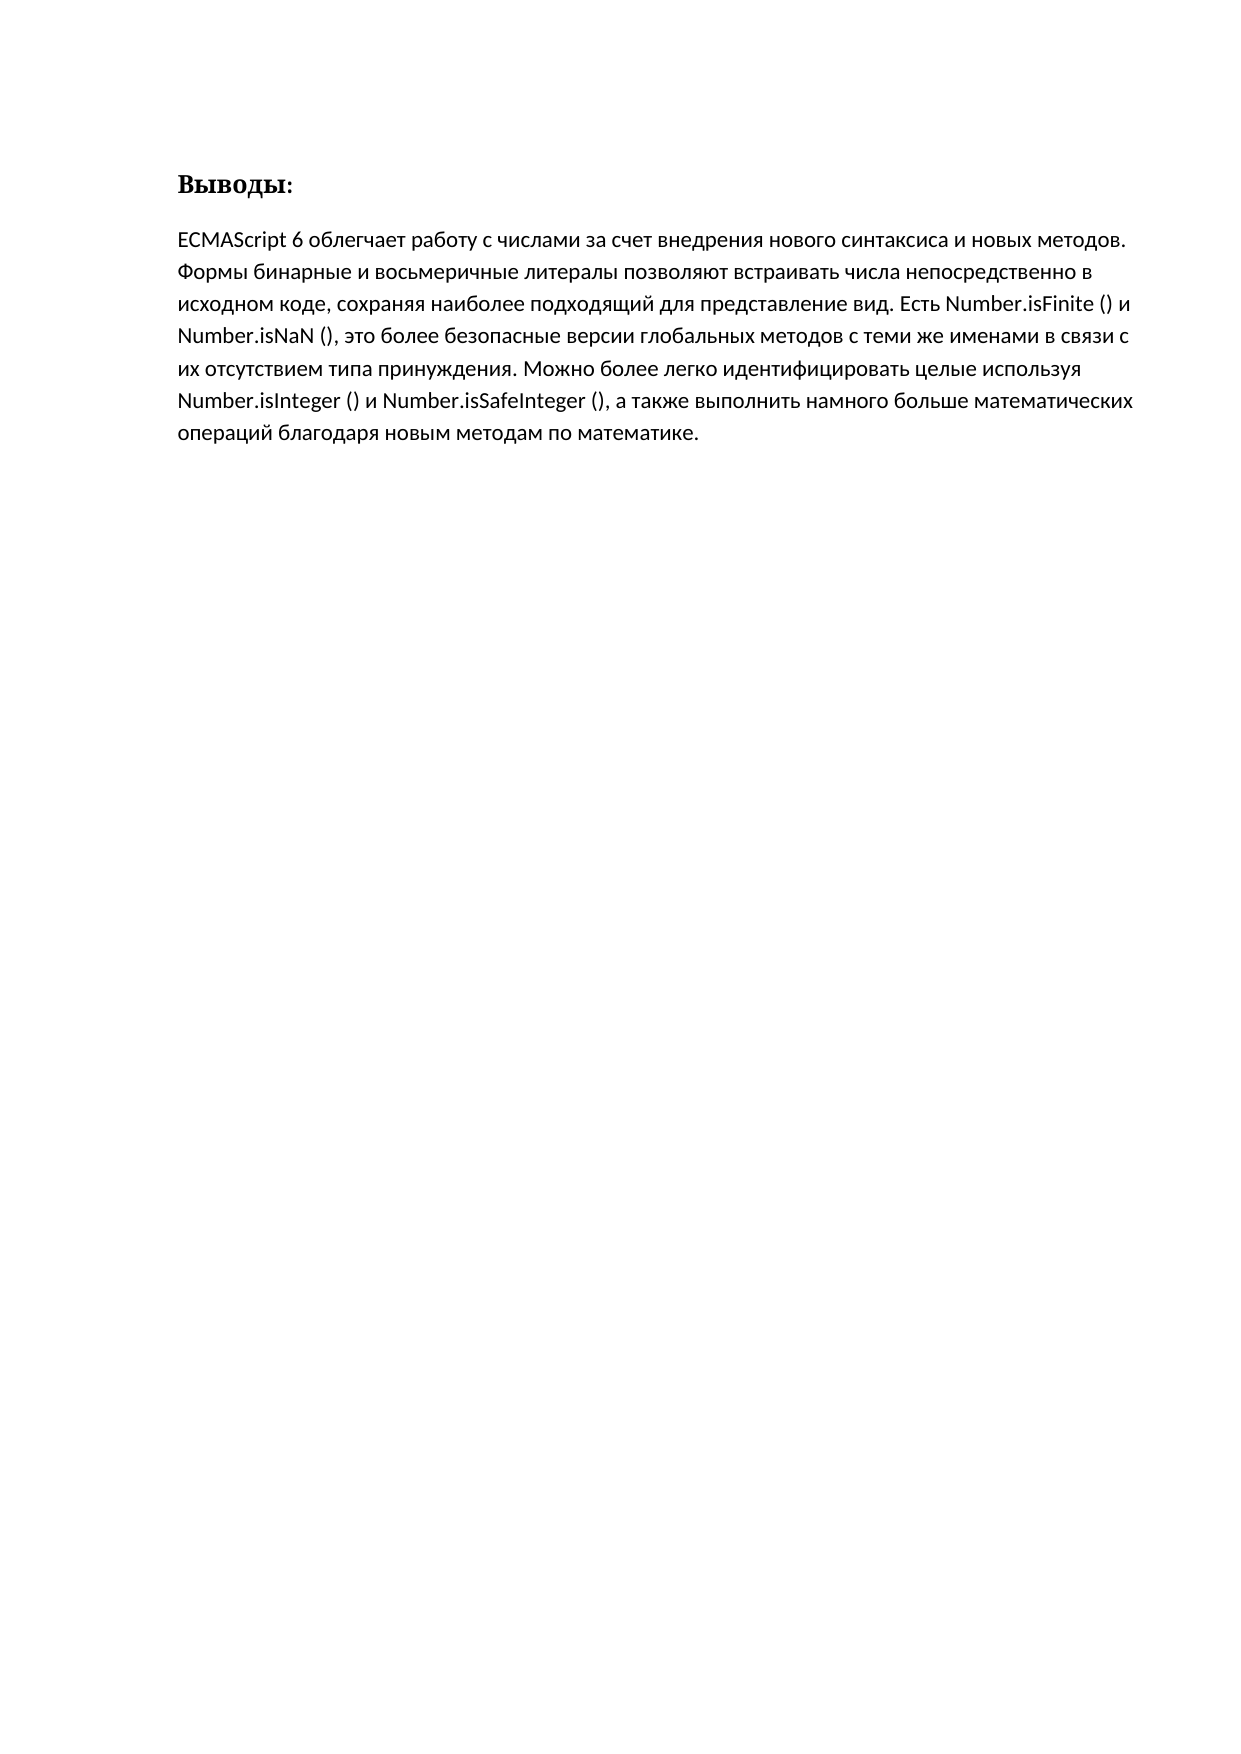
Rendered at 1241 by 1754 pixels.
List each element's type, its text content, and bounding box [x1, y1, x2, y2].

text ECMAScript 6 облегчает работу с числами за счет внедрения нового синтаксиса и новых методов. Формы бинарные и восьмеричные литералы позволяют встраивать числа непосредственно в исходном коде, сохраняя наиболее подходящий для представление вид. Есть Number.isFinite () и Number.isNaN (), это более безопасные версии глобальных методов с теми же именами в связи с их отсутствием типа принуждения. Можно более легко идентифицировать целые используя Number.isInteger () и Number.isSafeInteger (), а также выполнить намного больше математических операций благодаря новым методам по математике. [177, 225, 1152, 446]
text Выводы: [177, 171, 1152, 200]
